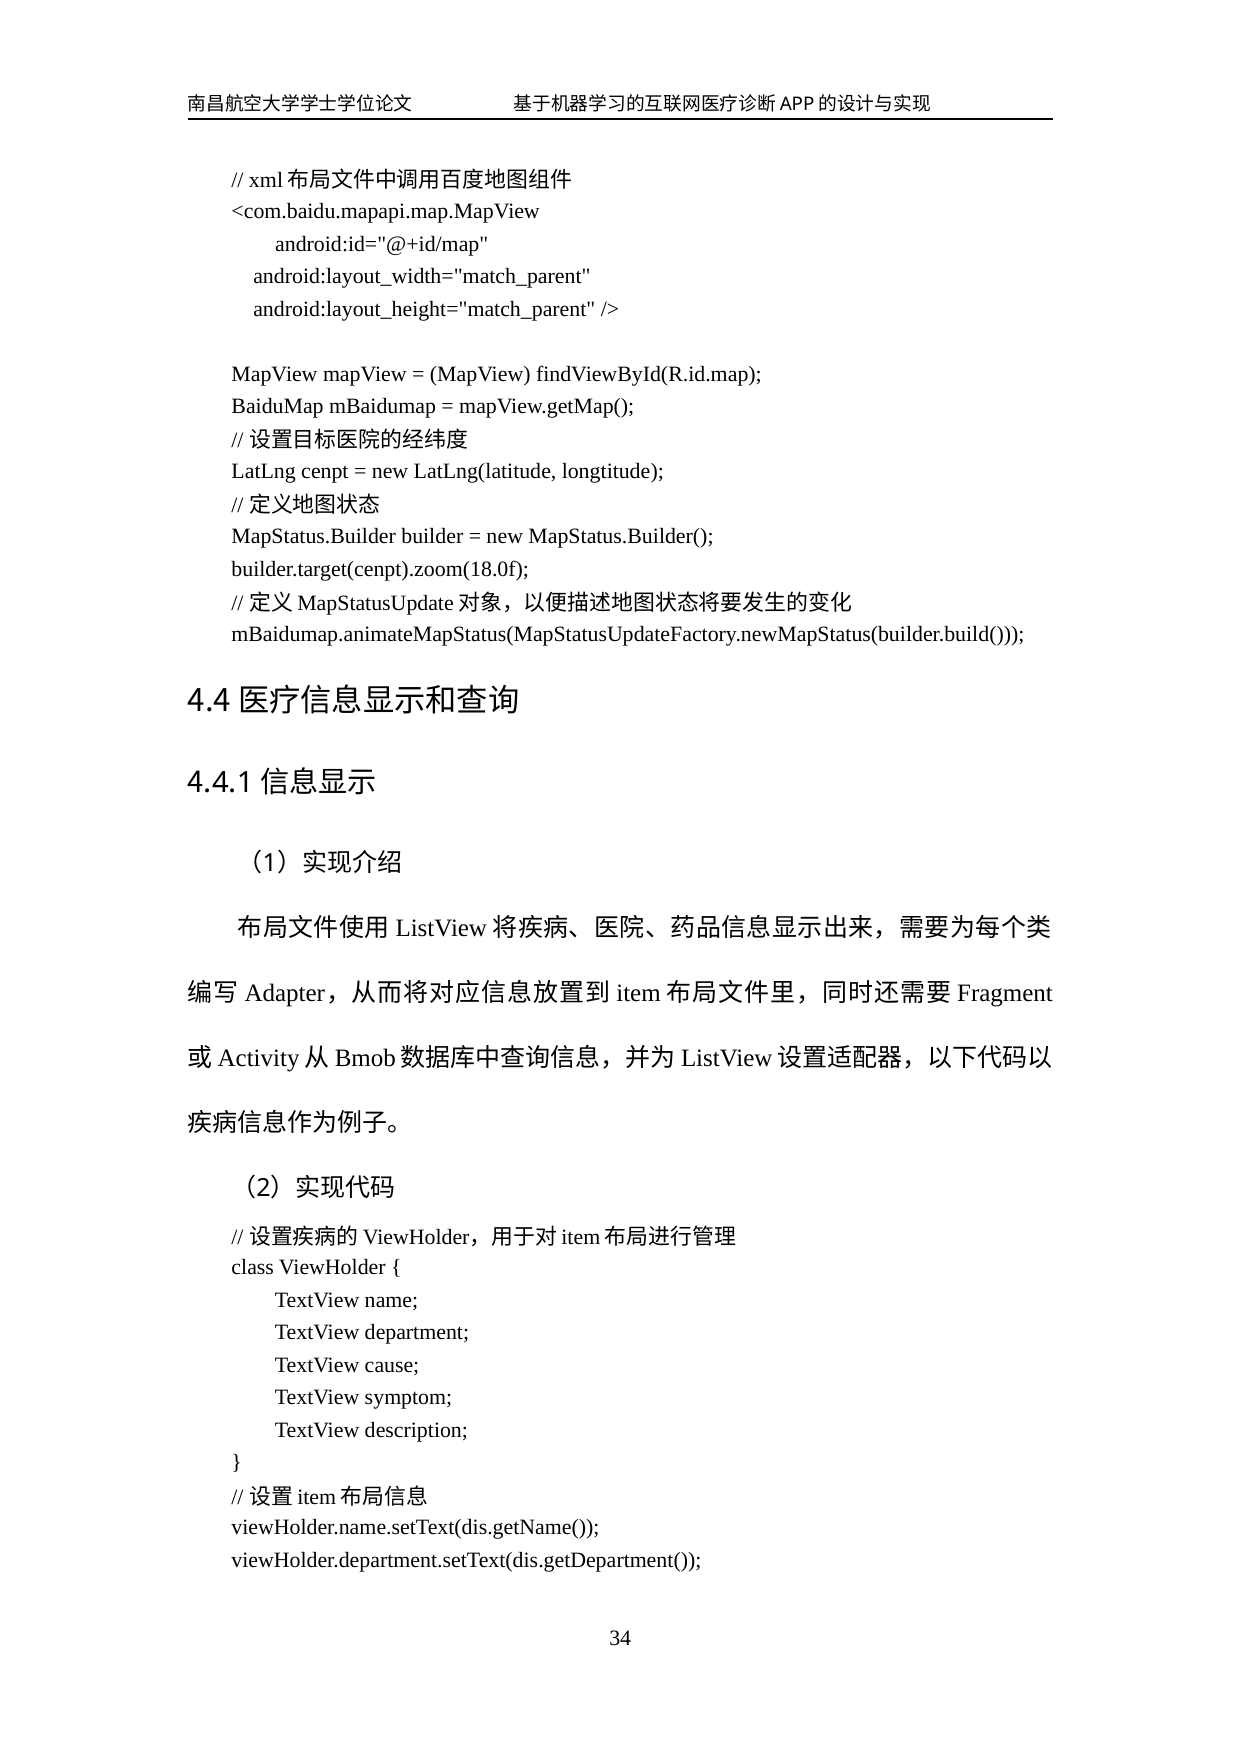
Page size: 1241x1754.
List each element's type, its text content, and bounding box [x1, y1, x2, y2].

text TextView cause; [231, 1348, 1053, 1381]
text android:layout_width="match_parent" [231, 259, 1053, 292]
text mBaidumap.animateMapStatus(MapStatusUpdateFactory.newMapStatus(builder.build())); [231, 617, 1053, 649]
text viewHolder.name.setText(dis.getName()); [231, 1511, 1053, 1543]
text <com.baidu.mapapi.map.MapView [187, 194, 1053, 227]
text // 定义MapStatusUpdate对象，以便描述地图状态将要发生的变化 [231, 584, 1053, 617]
text // 定义地图状态 [231, 487, 1053, 519]
text MapStatus.Builder builder = new MapStatus.Builder(); [231, 519, 1053, 552]
subtitle 4.4.1 信息显示 [187, 747, 1053, 812]
text android:id="@+id/map" [231, 227, 1053, 259]
text // 设置目标医院的经纬度 [187, 422, 1053, 454]
text TextView name; [231, 1283, 1053, 1316]
text // 设置item布局信息 [231, 1478, 1053, 1511]
text TextView description; [231, 1413, 1053, 1446]
text TextView department; [231, 1316, 1053, 1348]
text TextView symptom; [231, 1381, 1053, 1413]
text class ViewHolder { [231, 1251, 1053, 1283]
text （2）实现代码 [231, 1153, 1053, 1218]
text android:layout_height="match_parent" /> [231, 292, 1053, 324]
text LatLng cenpt = new LatLng(latitude, longtitude); [187, 454, 1053, 487]
text 布局文件使用ListView将疾病、医院、药品信息显示出来，需要为每个类编写Adapter，从而将对应信息放置到item布局文件里，同时还需要Fragment或Activity从Bmob数据库中查询信息，并为ListView设置适配器，以下代码以疾病信息作为例子。 [187, 893, 1053, 1153]
text // xml布局文件中调用百度地图组件 [187, 162, 1053, 194]
text （1）实现介绍 [187, 828, 1053, 893]
subtitle 4.4 医疗信息显示和查询 [187, 666, 1053, 731]
text BaiduMap mBaidumap = mapView.getMap(); [187, 389, 1053, 422]
text viewHolder.department.setText(dis.getDepartment()); [231, 1543, 1053, 1576]
text } [231, 1446, 1053, 1478]
text MapView mapView = (MapView) findViewById(R.id.map); [187, 357, 1053, 389]
text // 设置疾病的ViewHolder，用于对item布局进行管理 [231, 1218, 1053, 1251]
text builder.target(cenpt).zoom(18.0f); [231, 552, 1053, 584]
